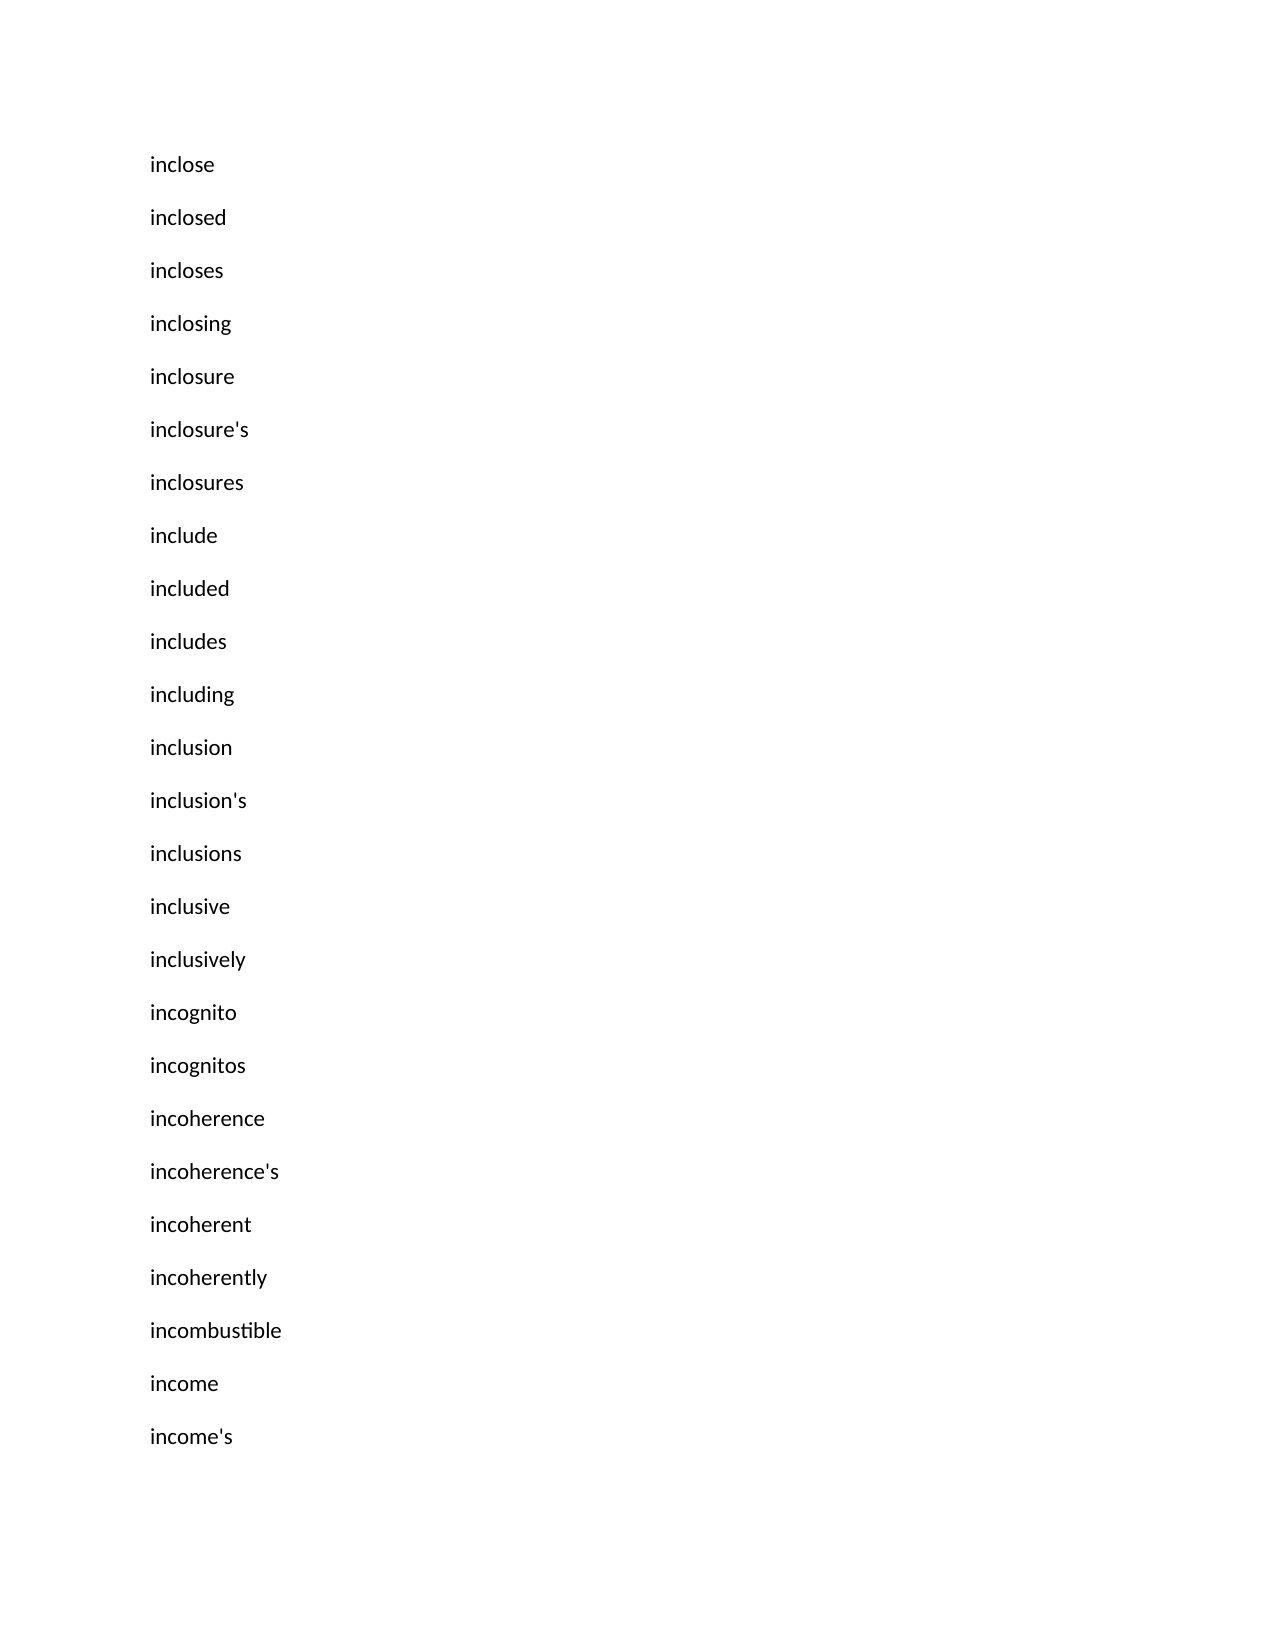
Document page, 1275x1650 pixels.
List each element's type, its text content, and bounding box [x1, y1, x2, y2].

text incognito [150, 998, 1125, 1026]
text inclosure [150, 362, 1125, 390]
text including [150, 680, 1125, 708]
text incombustible [150, 1316, 1125, 1344]
text incoherence's [150, 1157, 1125, 1185]
text included [150, 574, 1125, 602]
text incoherence [150, 1104, 1125, 1132]
text inclusive [150, 892, 1125, 920]
text inclosing [150, 309, 1125, 337]
text incoherent [150, 1210, 1125, 1238]
text inclosures [150, 468, 1125, 496]
text inclusions [150, 839, 1125, 867]
text inclosure's [150, 415, 1125, 443]
text inclusion [150, 733, 1125, 761]
text inclosed [150, 203, 1125, 231]
text income [150, 1369, 1125, 1397]
text incloses [150, 256, 1125, 284]
text inclusively [150, 945, 1125, 973]
text inclusion's [150, 786, 1125, 814]
text include [150, 521, 1125, 549]
text incognitos [150, 1051, 1125, 1079]
text includes [150, 627, 1125, 655]
text incoherently [150, 1263, 1125, 1291]
text inclose [150, 150, 1125, 178]
text income's [150, 1422, 1125, 1451]
